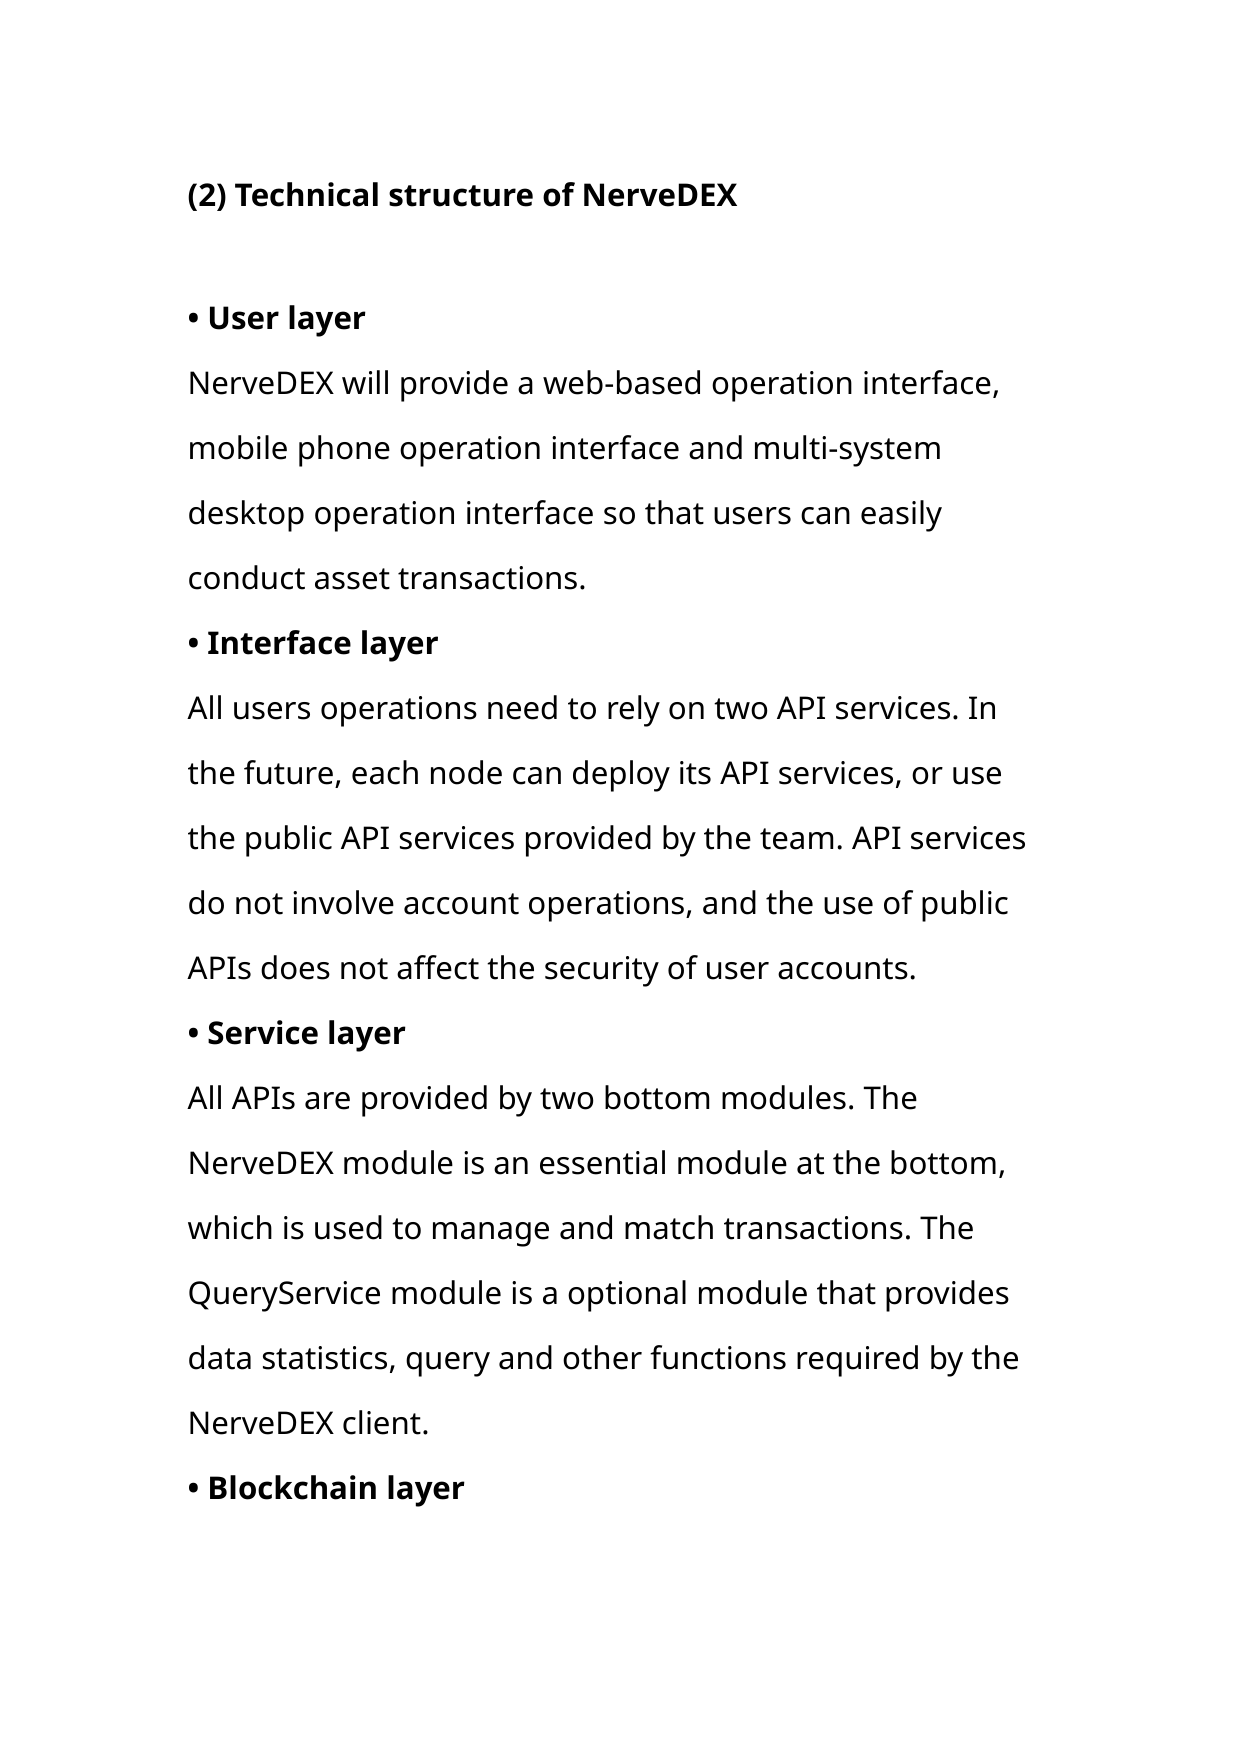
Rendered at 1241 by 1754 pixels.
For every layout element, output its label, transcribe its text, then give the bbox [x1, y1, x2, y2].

text NerveDEX will provide a web-based operation interface, mobile phone operation interface and multi-system desktop operation interface so that users can easily conduct asset transactions. [187, 350, 1053, 610]
text All users operations need to rely on two API services. In the future, each node can deploy its API services, or use the public API services provided by the team. API services do not involve account operations, and the use of public APIs does not affect the security of user accounts. [187, 675, 1053, 1000]
text • User layer [187, 285, 1053, 350]
text • Interface layer [187, 610, 1053, 675]
text All APIs are provided by two bottom modules. The NerveDEX module is an essential module at the bottom, which is used to manage and match transactions. The QueryService module is a optional module that provides data statistics, query and other functions required by the NerveDEX client. [187, 1065, 1053, 1455]
subtitle (2) Technical structure of NerveDEX [187, 162, 1053, 227]
text • Service layer [187, 1000, 1053, 1065]
text • Blockchain layer [187, 1455, 1053, 1520]
